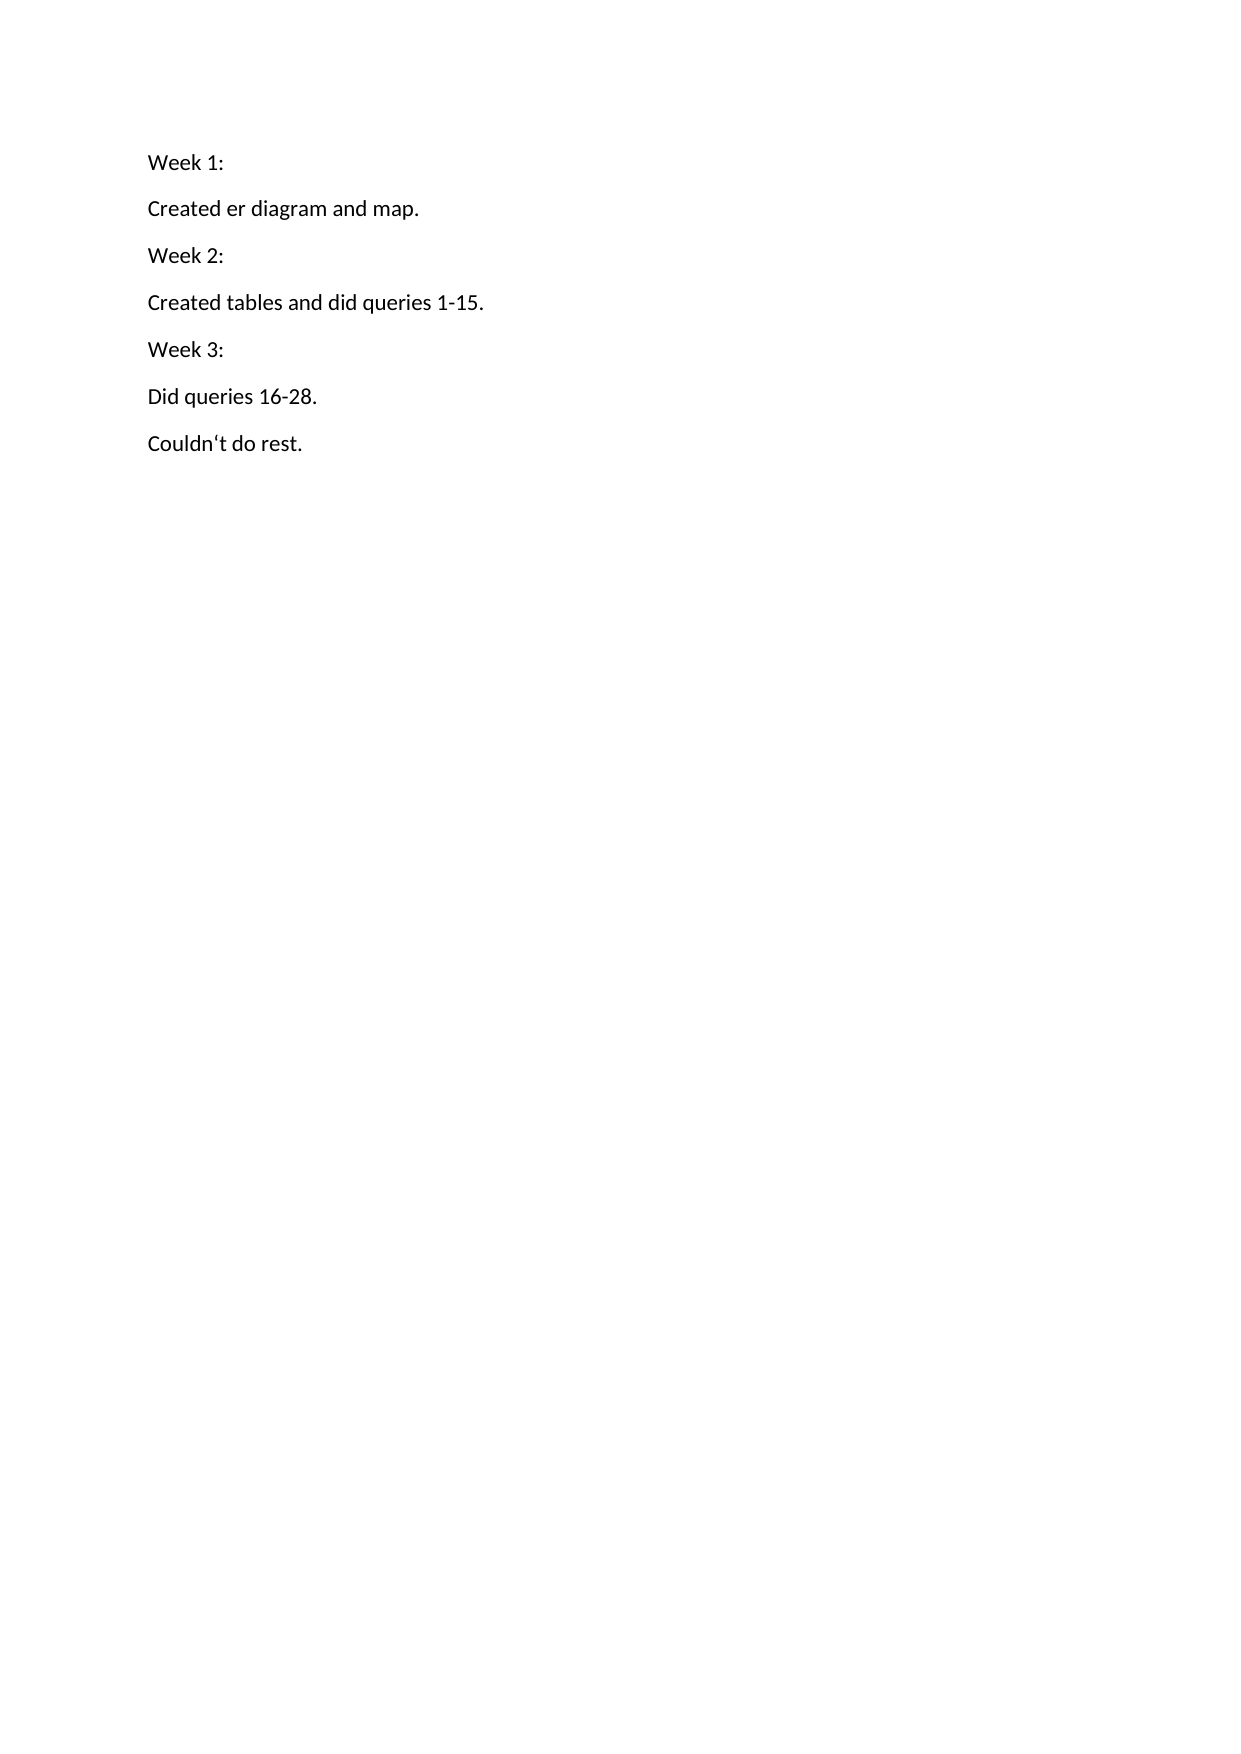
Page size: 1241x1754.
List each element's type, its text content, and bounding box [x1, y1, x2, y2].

text Week 2: [148, 241, 1093, 269]
text Week 3: [148, 335, 1093, 363]
text Created tables and did queries 1-15. [148, 288, 1093, 316]
text Couldn‘t do rest. [148, 429, 1093, 457]
text Did queries 16-28. [148, 382, 1093, 410]
text Week 1: [148, 148, 1093, 176]
text Created er diagram and map. [148, 194, 1093, 222]
